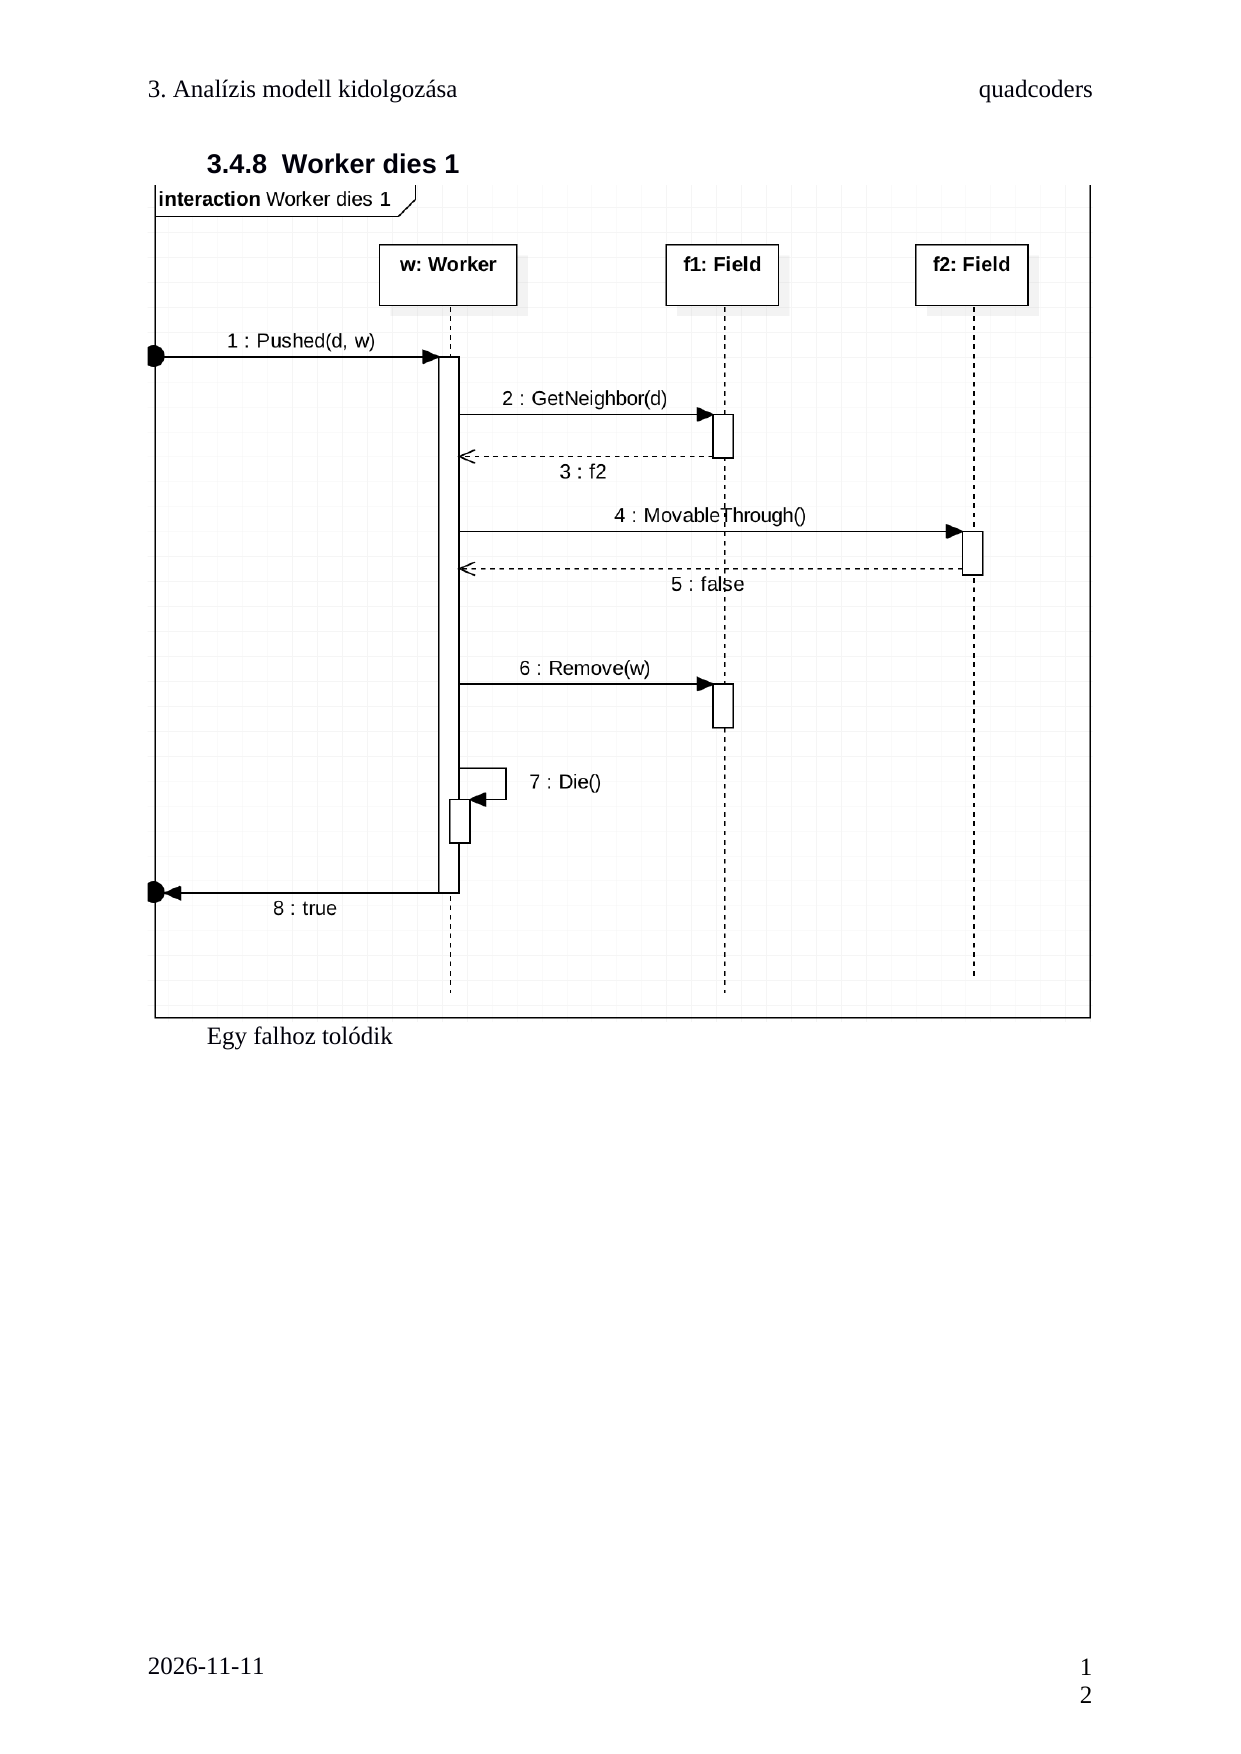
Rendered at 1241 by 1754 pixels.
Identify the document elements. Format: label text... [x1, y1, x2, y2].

text Egy falhoz tolódik [148, 1022, 1093, 1050]
subtitle Worker dies 1 [207, 148, 1093, 179]
picture [147, 185, 1093, 1022]
